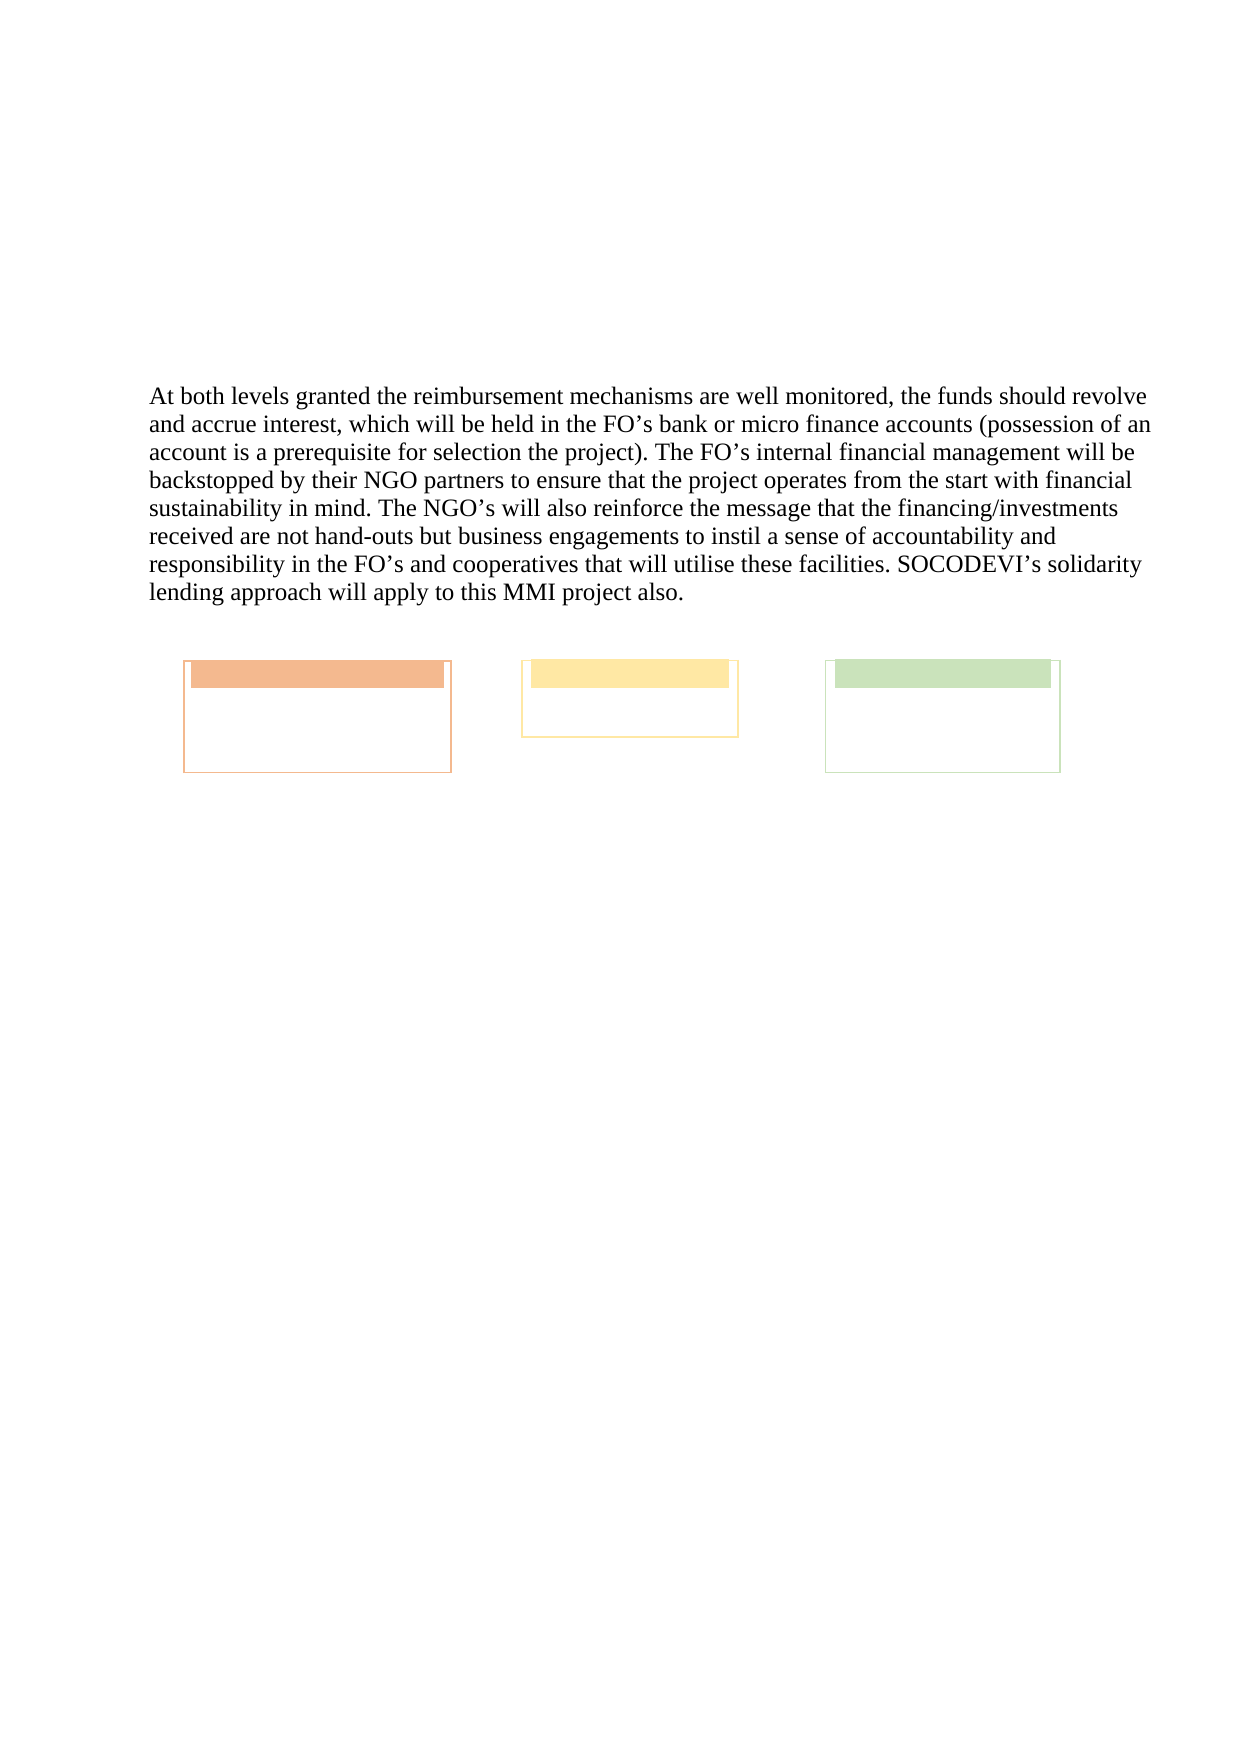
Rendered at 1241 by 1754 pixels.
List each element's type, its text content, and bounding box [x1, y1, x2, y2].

text At both levels granted the reimbursement mechanisms are well monitored, the funds should revolve and accrue interest, which will be held in the FO’s bank or micro finance accounts (possession of an account is a prerequisite for selection the project). The FO’s internal financial management will be backstopped by their NGO partners to ensure that the project operates from the start with financial sustainability in mind. The NGO’s will also reinforce the message that the financing/investments received are not hand-outs but business engagements to instil a sense of accountability and responsibility in the FO’s and cooperatives that will utilise these facilities. SOCODEVI’s solidarity lending approach will apply to this MMI project also. [149, 382, 1168, 605]
